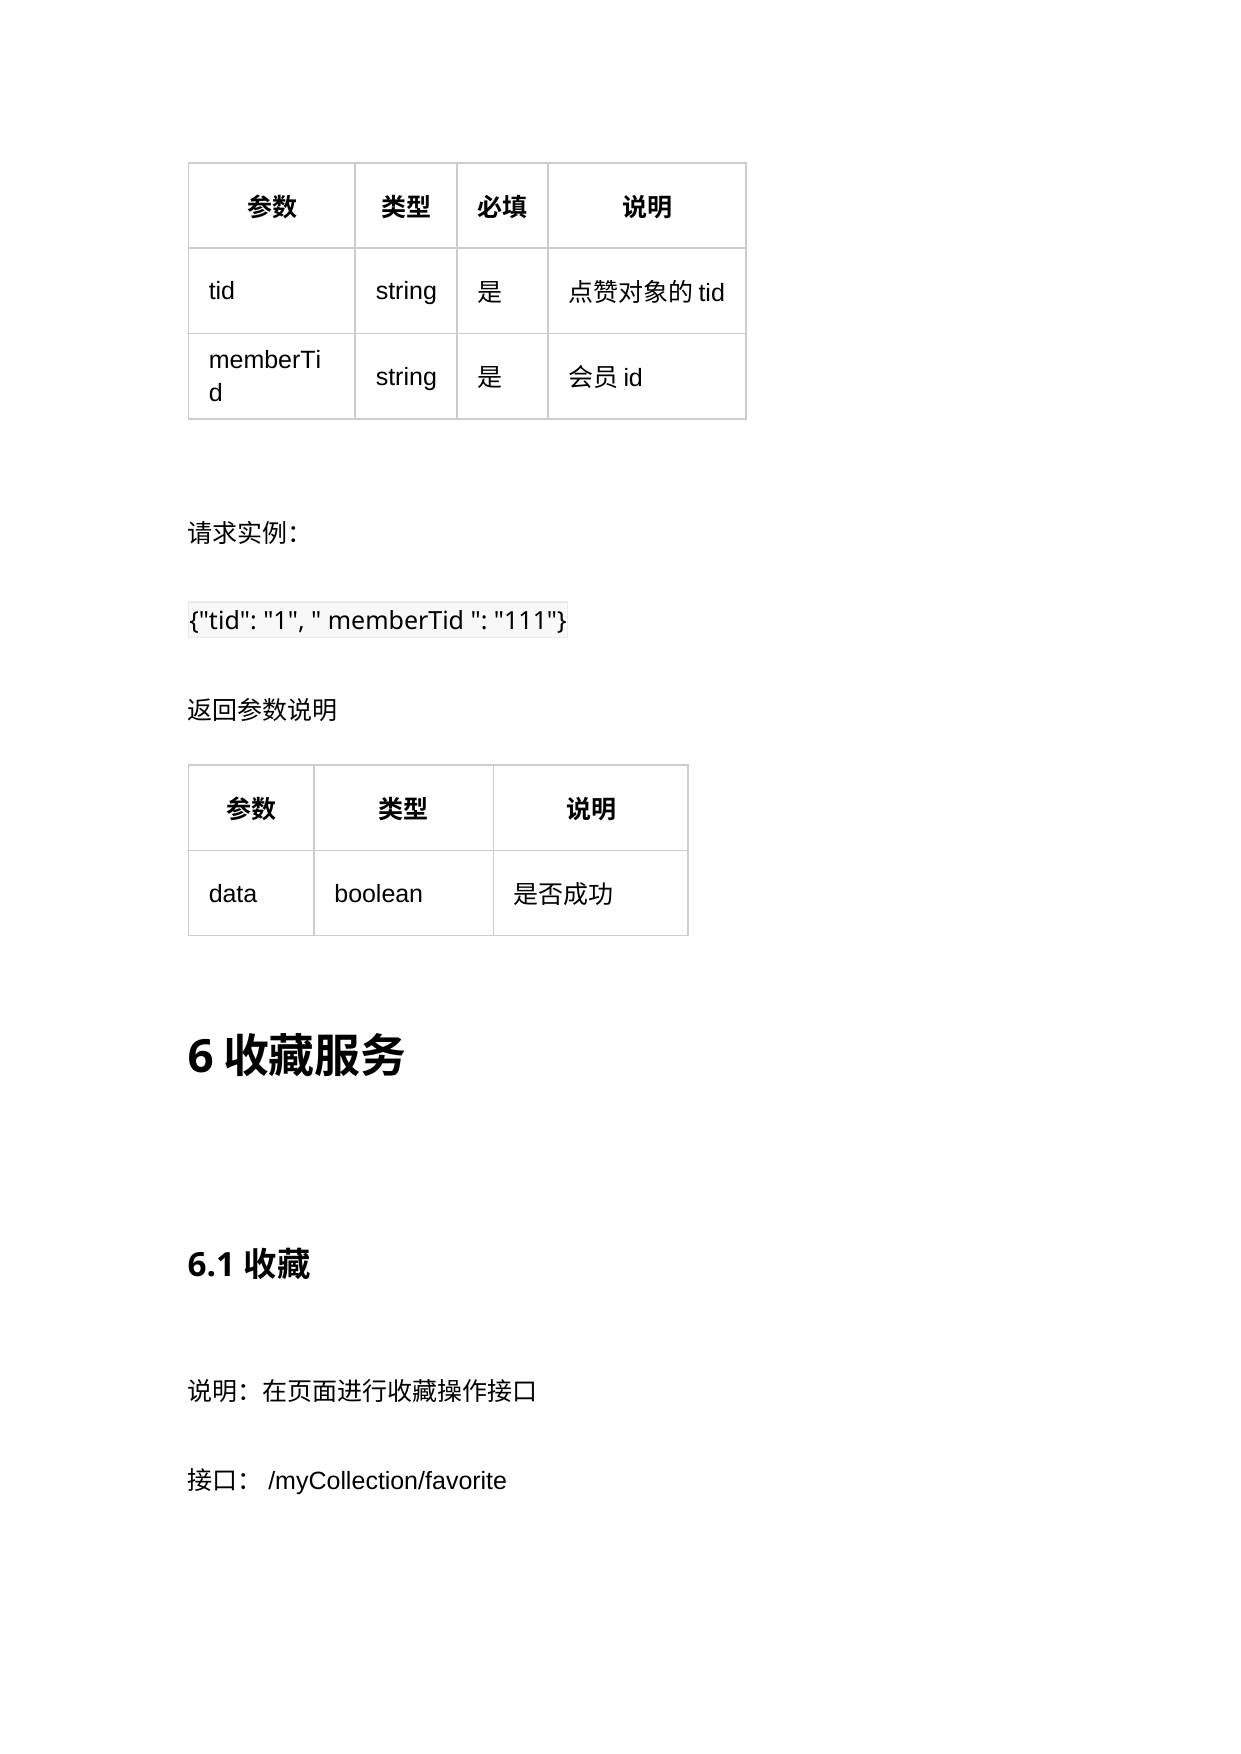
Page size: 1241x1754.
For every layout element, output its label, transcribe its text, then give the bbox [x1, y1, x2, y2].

text 返回参数说明 [187, 676, 1053, 741]
table_header 说明 [549, 164, 745, 247]
table_cell boolean [315, 851, 493, 935]
text {"tid": "1", " memberTid ": "111"} [187, 587, 1053, 652]
table_header 类型 [315, 766, 493, 849]
table_cell 是 [458, 249, 547, 333]
subtitle 6收藏服务 [187, 1004, 1053, 1102]
table_cell 点赞对象的tid [549, 249, 745, 333]
table_cell tid [189, 249, 354, 333]
table_header 参数 [189, 766, 313, 849]
table_cell 是 [458, 334, 547, 418]
text 说明：在页面进行收藏操作接口 [187, 1357, 1053, 1422]
table_header 必填 [458, 164, 547, 247]
table_header 说明 [494, 766, 687, 849]
table_header 类型 [356, 164, 456, 247]
table_cell memberTid [189, 334, 354, 418]
table_cell string [356, 249, 456, 333]
text 请求实例： [187, 499, 1053, 564]
subtitle 6.1 收藏 [187, 1230, 1053, 1295]
table_cell string [356, 334, 456, 418]
table_header 参数 [189, 164, 354, 247]
text 接口： /myCollection/favorite [187, 1446, 1053, 1511]
table_cell data [189, 851, 313, 935]
table_cell 是否成功 [494, 851, 687, 935]
table_cell 会员id [549, 334, 745, 418]
